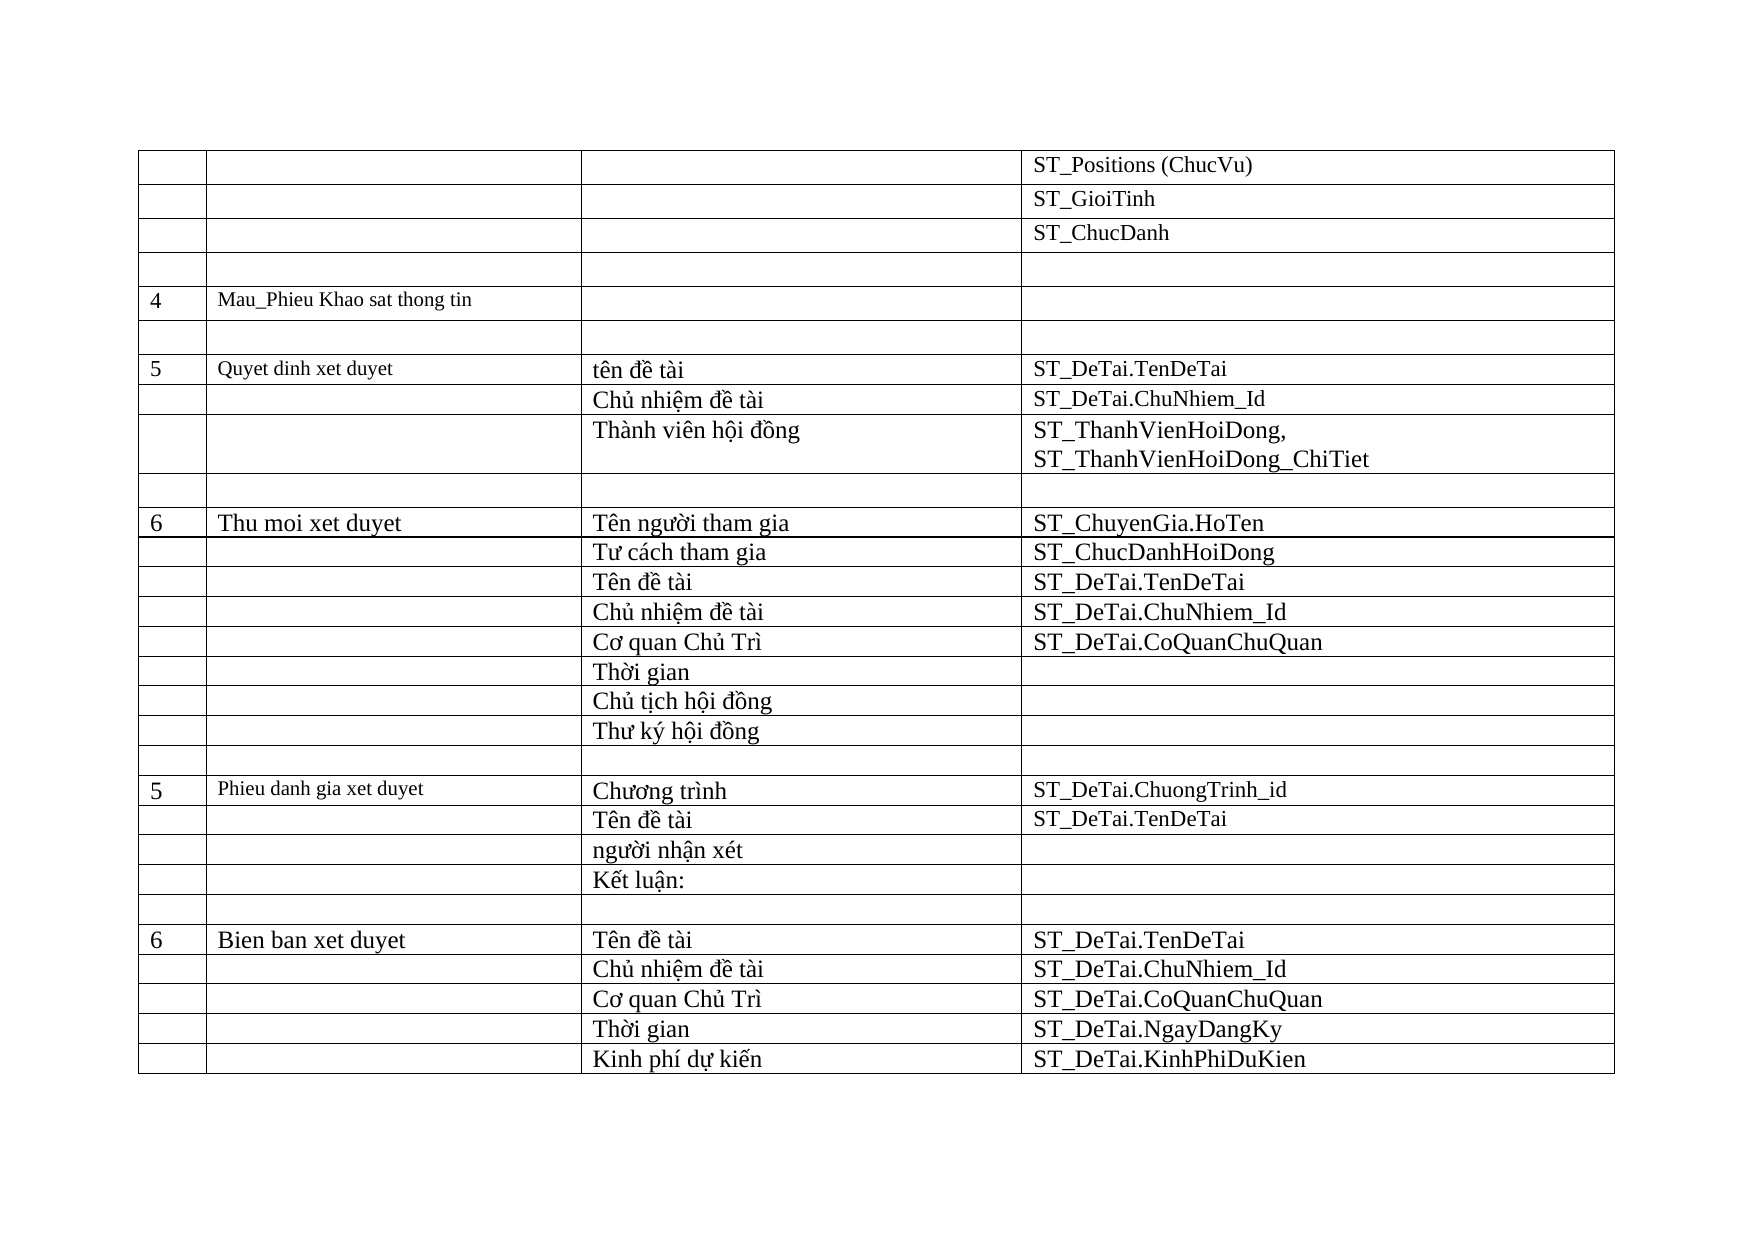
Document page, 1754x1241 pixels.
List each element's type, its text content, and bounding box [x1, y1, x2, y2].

table_cell Quyet dinh xet duyet [207, 355, 581, 384]
table_cell [139, 746, 206, 775]
table_cell [1022, 835, 1614, 864]
table_cell 6 [139, 508, 206, 536]
table_cell Thành viên hội đồng [582, 415, 1021, 472]
table_cell [1022, 686, 1614, 715]
table_cell [582, 474, 1021, 507]
table_cell [139, 955, 206, 983]
table_cell Chương trình [582, 776, 1021, 804]
table_cell [139, 597, 206, 626]
table_cell ST_DeTai.TenDeTai [1022, 925, 1614, 953]
table_cell [207, 538, 581, 566]
table_cell [207, 686, 581, 715]
table_cell ST_DeTai.ChuongTrinh_id [1022, 776, 1614, 804]
table_cell [207, 1014, 581, 1043]
table_cell [1022, 321, 1614, 354]
table_cell [1022, 287, 1614, 320]
table_cell [139, 219, 206, 252]
table_cell [207, 567, 581, 596]
table_cell [139, 151, 206, 184]
table_cell [207, 219, 581, 252]
table_cell [207, 1044, 581, 1073]
table_cell [139, 865, 206, 894]
table_cell Tên đề tài [582, 806, 1021, 834]
table_cell [207, 253, 581, 286]
table_cell Thời gian [582, 1014, 1021, 1043]
table_cell ST_DeTai.CoQuanChuQuan [1022, 627, 1614, 656]
table_cell [582, 253, 1021, 286]
table_cell [139, 538, 206, 566]
table_cell ST_ThanhVienHoiDong, ST_ThanhVienHoiDong_ChiTiet [1022, 415, 1614, 472]
table_cell [582, 185, 1021, 218]
table_cell [207, 321, 581, 354]
table_cell [1022, 474, 1614, 507]
table_cell [207, 474, 581, 507]
table_cell [1022, 253, 1614, 286]
table_cell ST_GioiTinh [1022, 185, 1614, 218]
table_cell Tên đề tài [582, 567, 1021, 596]
table_cell Kết luận: [582, 865, 1021, 894]
table_cell [139, 474, 206, 507]
table_cell ST_DeTai.ChuNhiem_Id [1022, 597, 1614, 626]
table_cell [139, 385, 206, 414]
table_cell Kinh phí dự kiến [582, 1044, 1021, 1073]
table_cell ST_ChucDanh [1022, 219, 1614, 252]
table_cell [207, 415, 581, 472]
table_cell ST_DeTai.TenDeTai [1022, 806, 1614, 834]
table_cell [139, 806, 206, 834]
table_cell Chủ nhiệm đề tài [582, 955, 1021, 983]
table_cell ST_DeTai.TenDeTai [1022, 567, 1614, 596]
table_cell [207, 627, 581, 656]
table_cell Mau_Phieu Khao sat thong tin [207, 287, 581, 320]
table_cell [582, 151, 1021, 184]
table_cell [582, 219, 1021, 252]
table_cell [207, 597, 581, 626]
table_cell tên đề tài [582, 355, 1021, 384]
table_cell ST_DeTai.CoQuanChuQuan [1022, 984, 1614, 1013]
table_cell [139, 1044, 206, 1073]
table_cell ST_DeTai.ChuNhiem_Id [1022, 955, 1614, 983]
table_cell Bien ban xet duyet [207, 925, 581, 953]
table_cell ST_ChucDanhHoiDong [1022, 538, 1614, 566]
table_cell [139, 835, 206, 864]
table_cell [207, 385, 581, 414]
table_cell [1022, 716, 1614, 745]
table_cell [582, 287, 1021, 320]
table_cell ST_DeTai.ChuNhiem_Id [1022, 385, 1614, 414]
table_cell [1022, 865, 1614, 894]
table_cell ST_DeTai.TenDeTai [1022, 355, 1614, 384]
table_cell [207, 657, 581, 685]
table_cell [139, 984, 206, 1013]
table_cell ST_DeTai.NgayDangKy [1022, 1014, 1614, 1043]
table_cell [139, 686, 206, 715]
table_cell [582, 321, 1021, 354]
table_cell Thời gian [582, 657, 1021, 685]
table_cell [1022, 895, 1614, 924]
table_cell [207, 865, 581, 894]
table_cell [139, 1014, 206, 1043]
table_cell [139, 185, 206, 218]
table_cell [207, 955, 581, 983]
table_cell [207, 746, 581, 775]
table_cell [139, 321, 206, 354]
table_cell 5 [139, 355, 206, 384]
table_cell [207, 151, 581, 184]
table_cell 4 [139, 287, 206, 320]
table_cell Chủ nhiệm đề tài [582, 385, 1021, 414]
table_cell Tên đề tài [582, 925, 1021, 953]
table_cell [139, 657, 206, 685]
table_cell [582, 895, 1021, 924]
table_cell Chủ tịch hội đồng [582, 686, 1021, 715]
table_cell 5 [139, 776, 206, 804]
table_cell Tên người tham gia [582, 508, 1021, 536]
table_cell Thu moi xet duyet [207, 508, 581, 536]
table_cell [207, 185, 581, 218]
table_cell Cơ quan Chủ Trì [582, 627, 1021, 656]
table_cell 6 [139, 925, 206, 953]
table_cell [1022, 657, 1614, 685]
table_cell [139, 627, 206, 656]
table_cell Thư ký hội đồng [582, 716, 1021, 745]
table_cell [207, 716, 581, 745]
table_cell [139, 415, 206, 472]
table_cell [207, 835, 581, 864]
table_cell [207, 984, 581, 1013]
table_cell ST_ChuyenGia.HoTen [1022, 508, 1614, 536]
table_cell [207, 895, 581, 924]
table_cell [207, 806, 581, 834]
table_cell [139, 716, 206, 745]
table_cell [139, 895, 206, 924]
table_cell Phieu danh gia xet duyet [207, 776, 581, 804]
table_cell [139, 567, 206, 596]
table_cell người nhận xét [582, 835, 1021, 864]
table_cell ST_Positions (ChucVu) [1022, 151, 1614, 184]
table_cell ST_DeTai.KinhPhiDuKien [1022, 1044, 1614, 1073]
table_cell [1022, 746, 1614, 775]
table_cell Tư cách tham gia [582, 538, 1021, 566]
table_cell Cơ quan Chủ Trì [582, 984, 1021, 1013]
table_cell [139, 253, 206, 286]
table_cell Chủ nhiệm đề tài [582, 597, 1021, 626]
table_cell [582, 746, 1021, 775]
